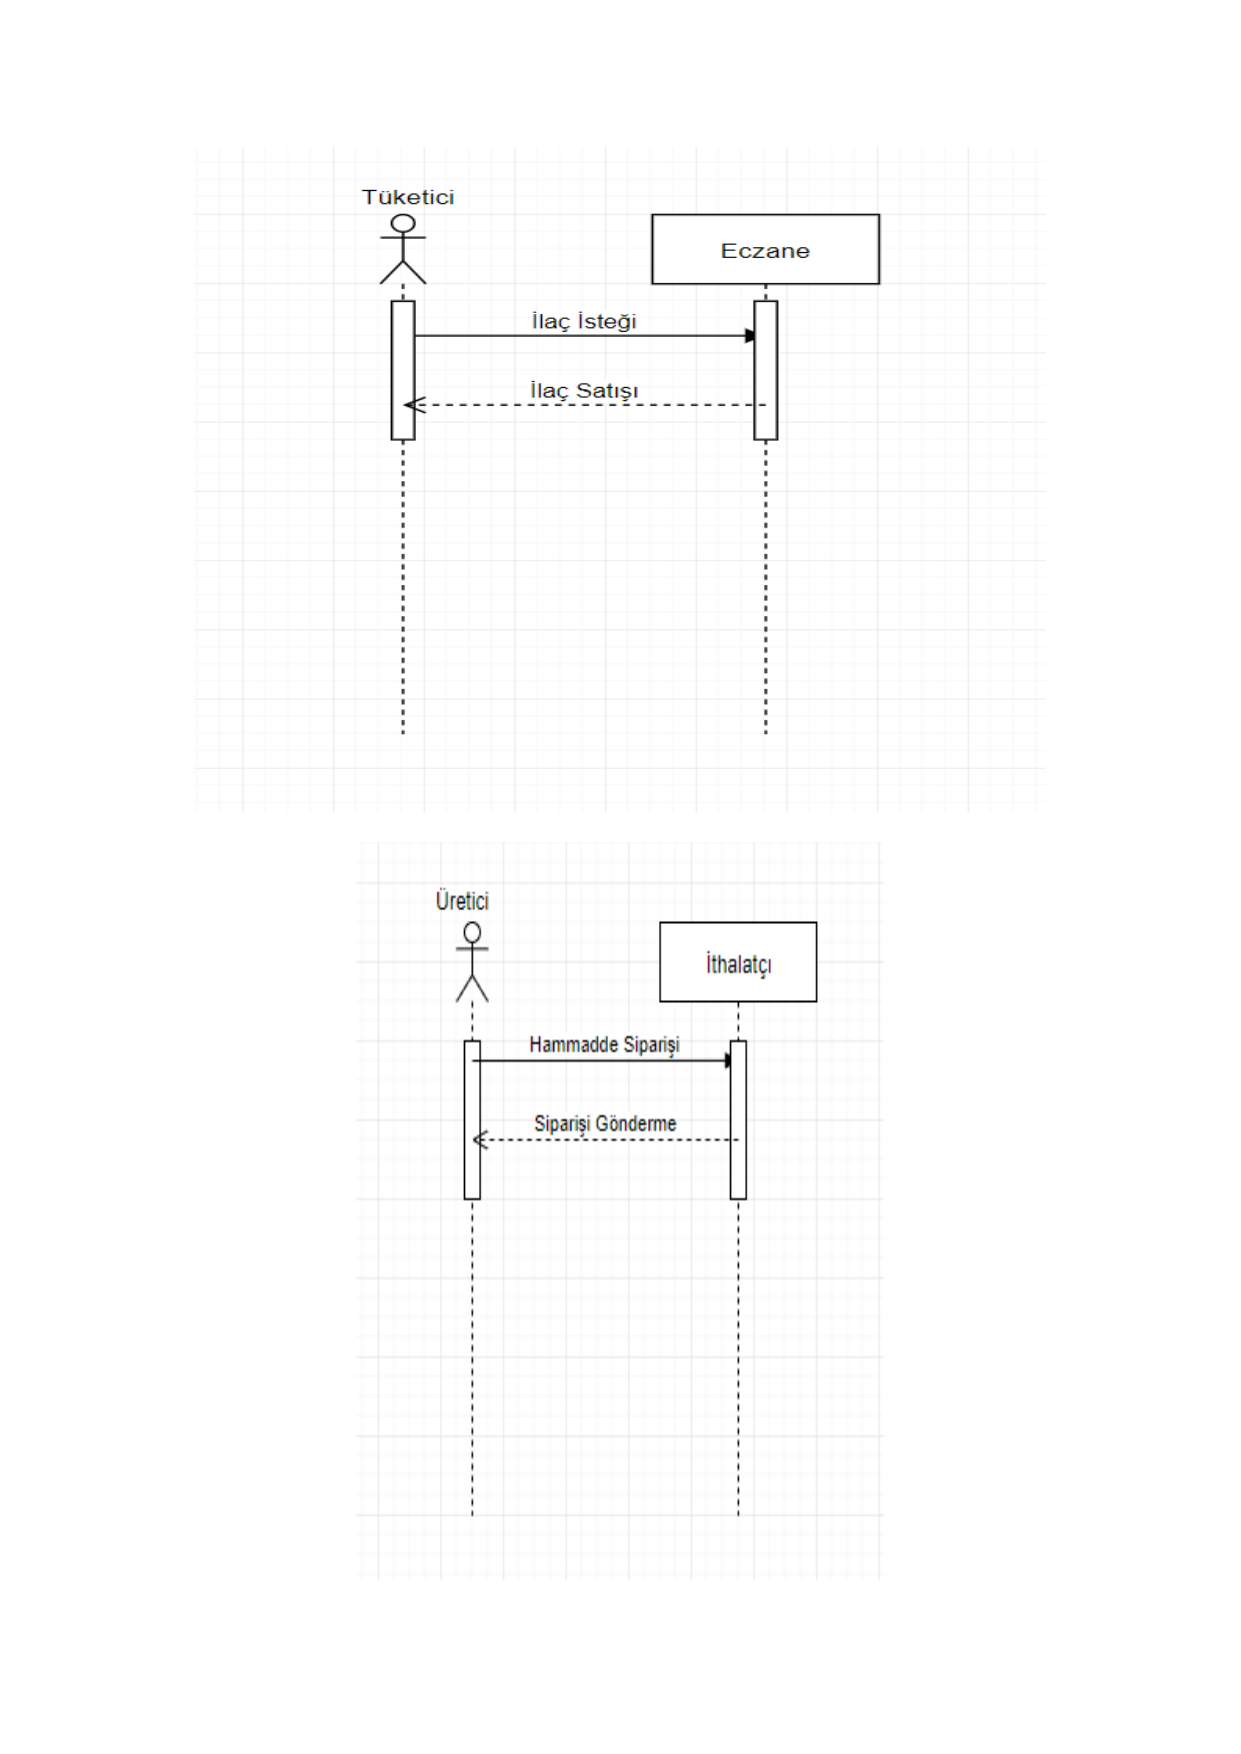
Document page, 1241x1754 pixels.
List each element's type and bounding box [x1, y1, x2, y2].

picture [356, 842, 885, 1580]
picture [194, 147, 1046, 812]
